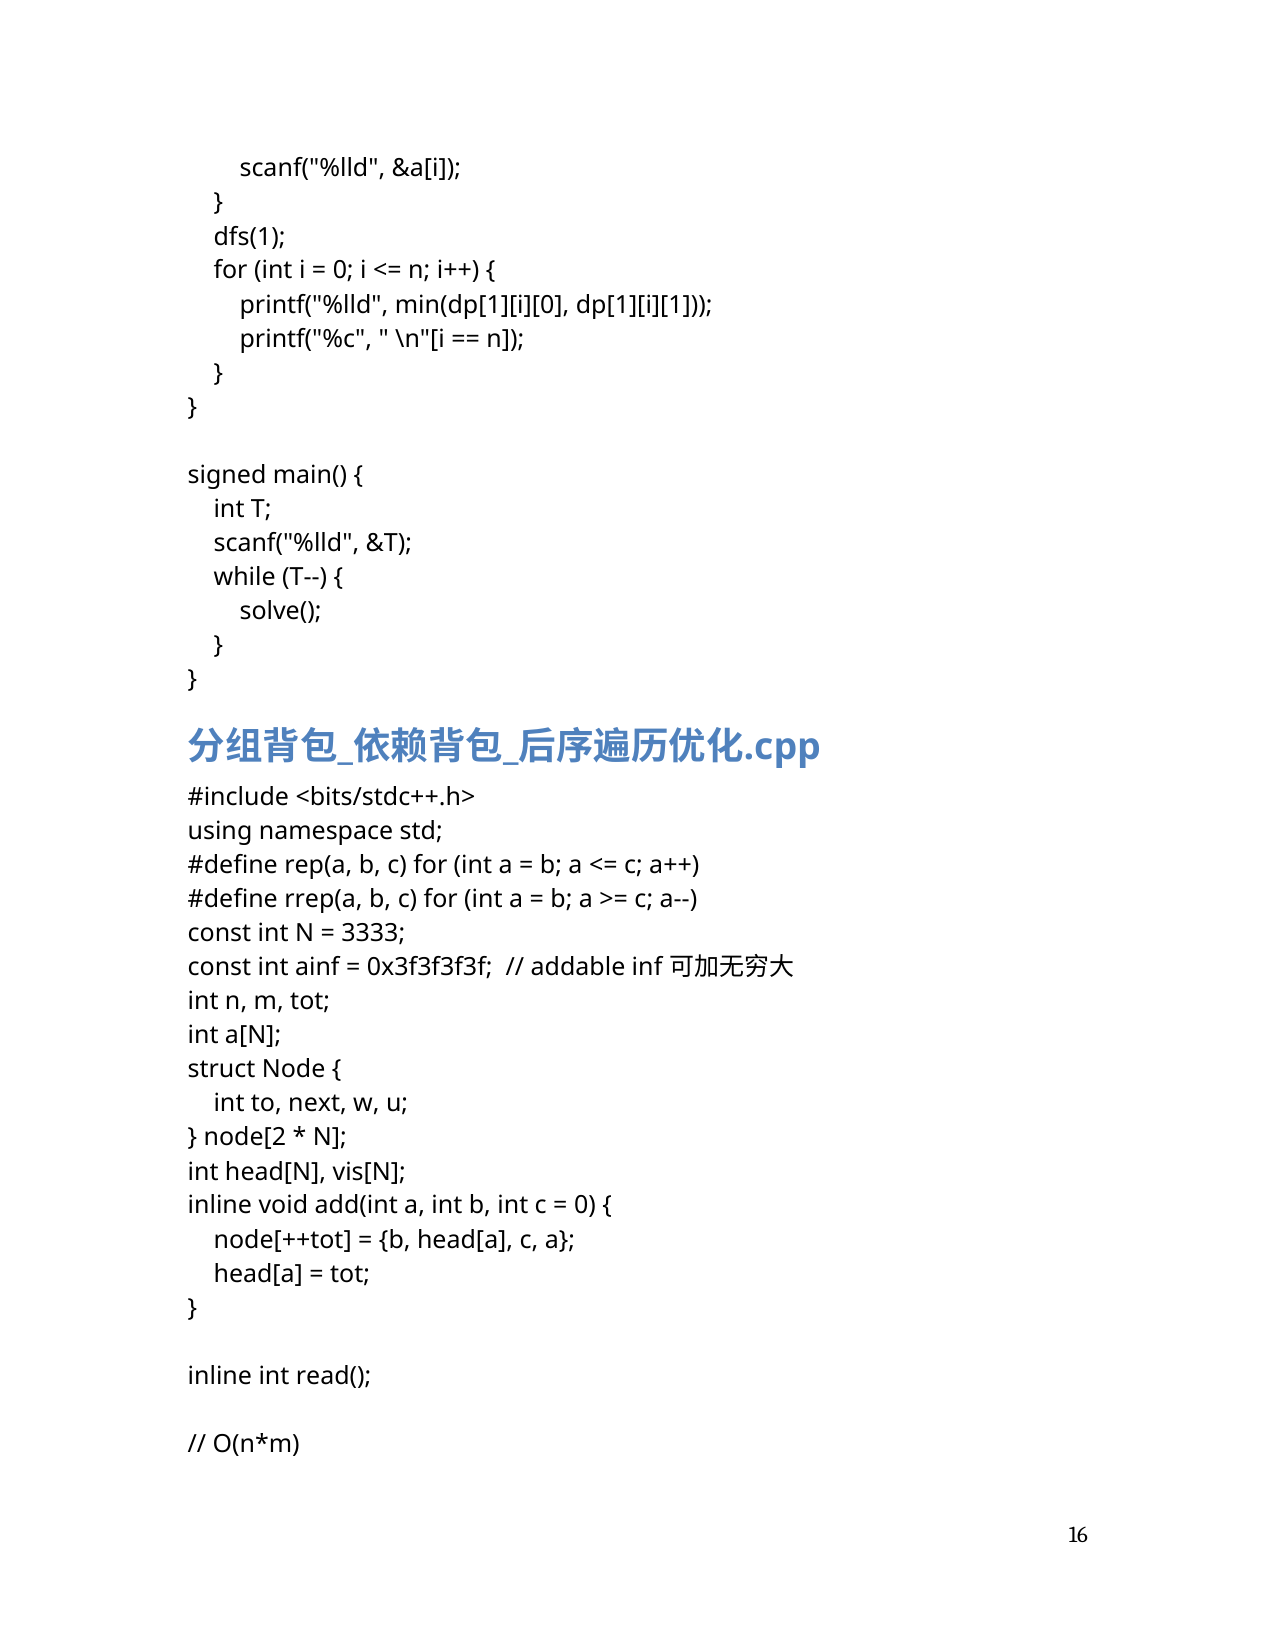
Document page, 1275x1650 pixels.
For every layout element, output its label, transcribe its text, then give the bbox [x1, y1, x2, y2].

subtitle 分组背包_依赖背包_后序遍历优化.cpp [187, 716, 1087, 770]
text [187, 150, 1087, 695]
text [187, 778, 1087, 1494]
